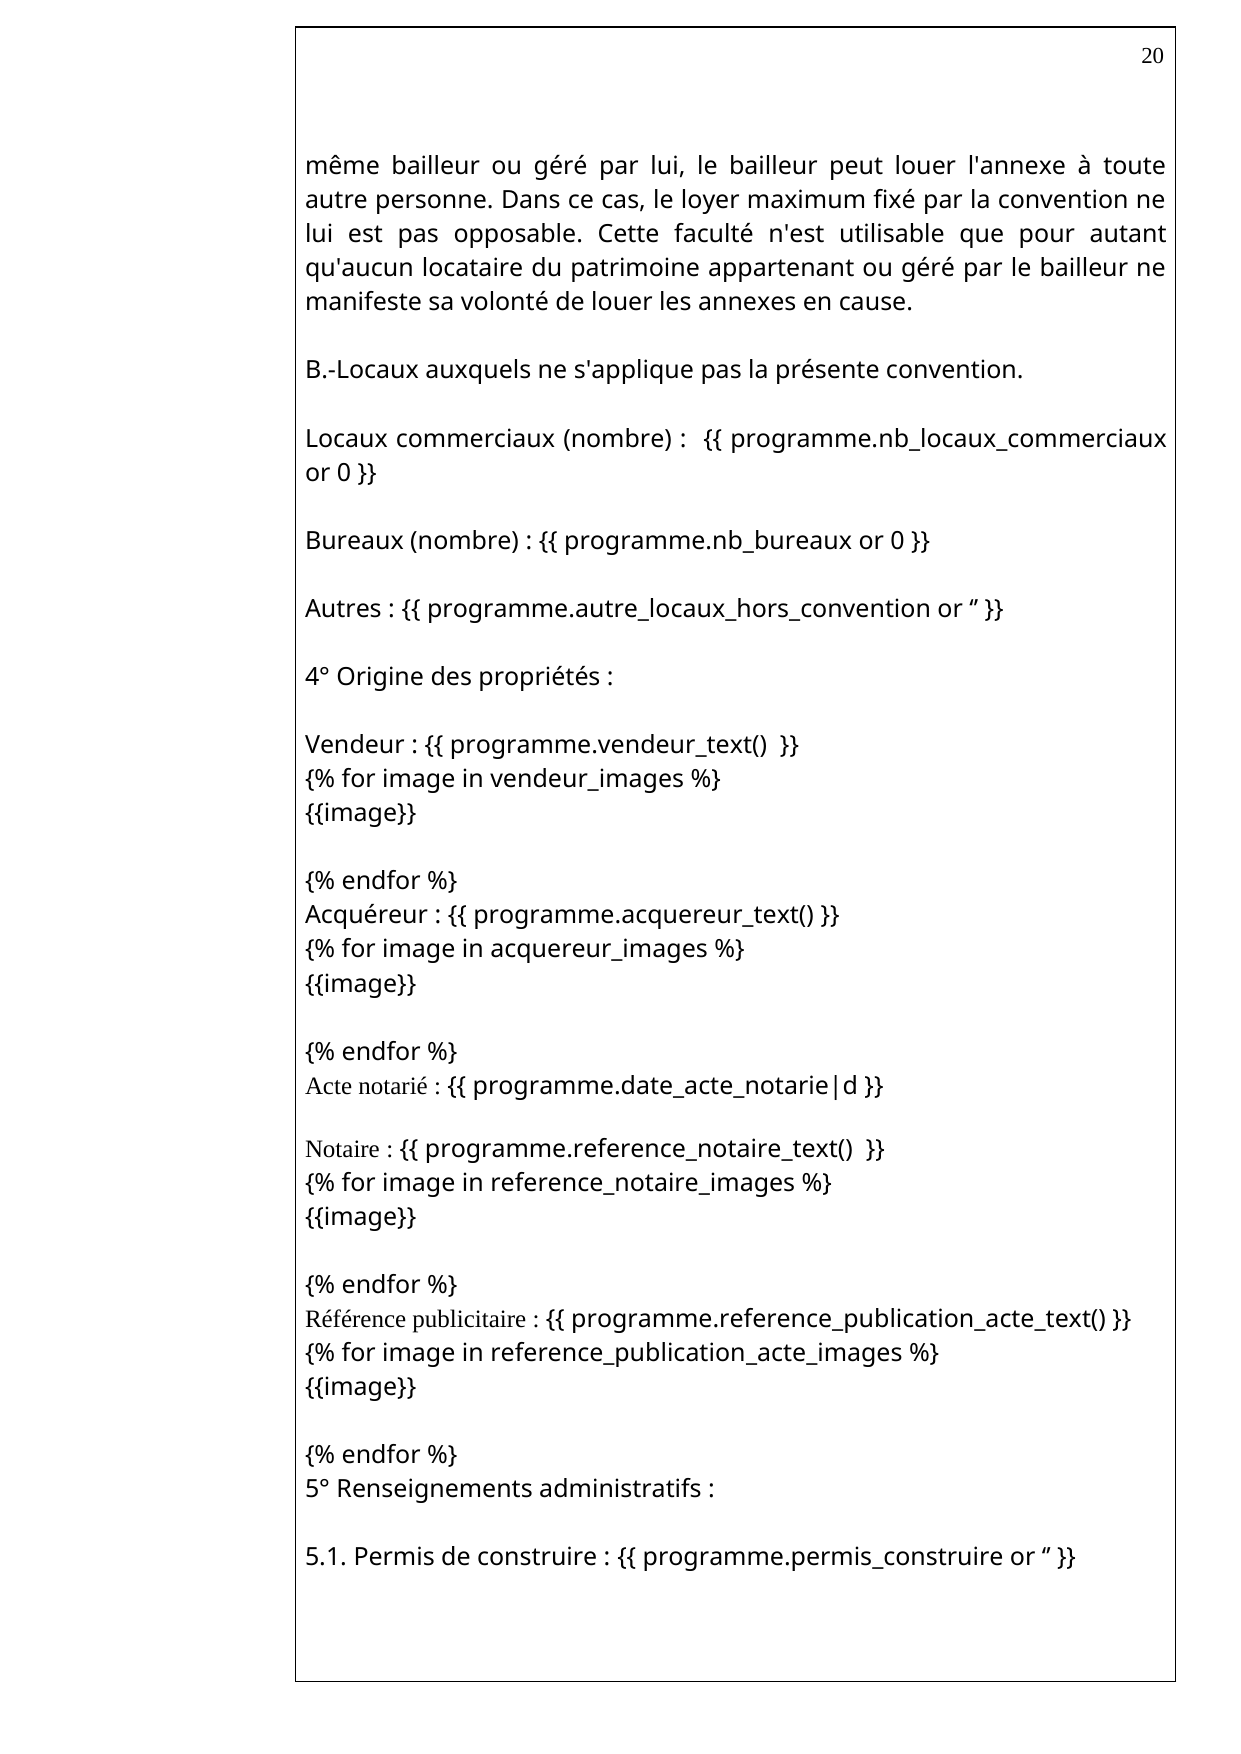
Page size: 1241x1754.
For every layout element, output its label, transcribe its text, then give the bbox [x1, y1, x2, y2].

text B.-Locaux auxquels ne s'applique pas la présente convention. [305, 352, 1167, 386]
text Locaux commerciaux (nombre) : {{ programme.nb_locaux_commerciaux or 0 }} [305, 420, 1167, 488]
text Acte notarié : {{ programme.date_acte_notarie|d }} [305, 1067, 1167, 1101]
text 4° Origine des propriétés : [305, 659, 1167, 693]
text {{image}} [305, 795, 1167, 829]
text 5.1. Permis de construire : {{ programme.permis_construire or ‘’ }} [305, 1539, 1167, 1573]
text {% endfor %} [305, 1437, 1167, 1471]
text {% for image in acquereur_images %} [305, 931, 1167, 965]
text Référence publicitaire : {{ programme.reference_publication_acte_text() }} [305, 1301, 1167, 1334]
text {{image}} [305, 1198, 1167, 1232]
text {{image}} [305, 1369, 1167, 1403]
text Bureaux (nombre) : {{ programme.nb_bureaux or 0 }} [305, 522, 1167, 556]
text Acquéreur : {{ programme.acquereur_text() }} [305, 897, 1167, 931]
text {% endfor %} [305, 863, 1167, 897]
text {% endfor %} [305, 1266, 1167, 1301]
text Notaire : {{ programme.reference_notaire_text() }} [305, 1130, 1167, 1164]
text Autres : {{ programme.autre_locaux_hors_convention or ‘’ }} [305, 591, 1167, 624]
text {% for image in reference_notaire_images %} [305, 1164, 1167, 1198]
text {% for image in vendeur_images %} [305, 761, 1167, 795]
text 5° Renseignements administratifs : [305, 1471, 1167, 1505]
text {% endfor %} [305, 1033, 1167, 1067]
text Vendeur : {{ programme.vendeur_text() }} [305, 727, 1167, 761]
text {% for image in reference_publication_acte_images %} [305, 1334, 1167, 1369]
text {{image}} [305, 965, 1167, 999]
